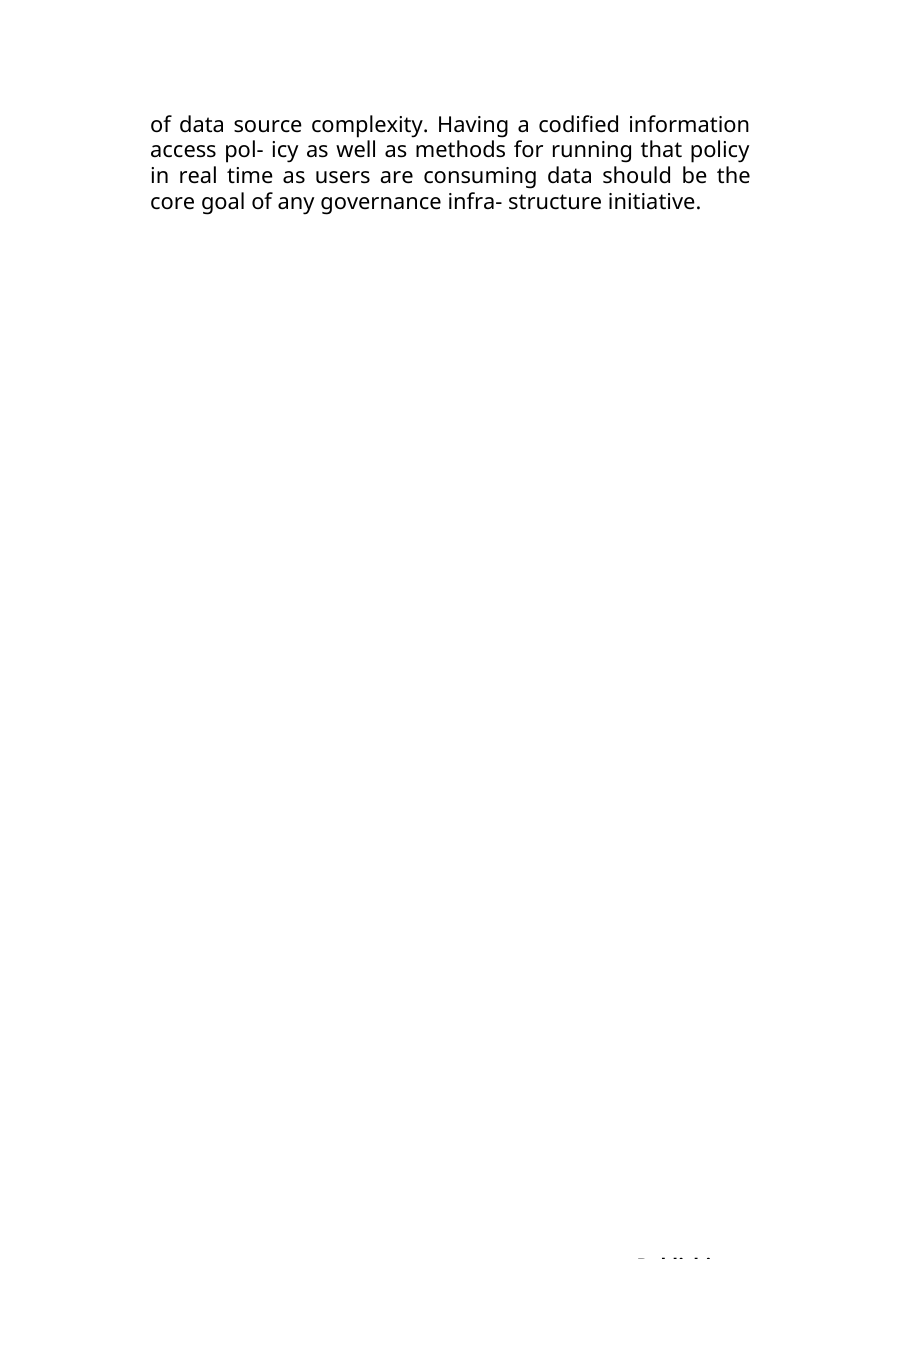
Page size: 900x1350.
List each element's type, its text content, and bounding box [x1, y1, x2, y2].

text of data source complexity. Having a codified information access pol‐ icy as well as methods for running that policy in real time as users are consuming data should be the core goal of any governance infra‐ structure initiative. [150, 111, 750, 216]
